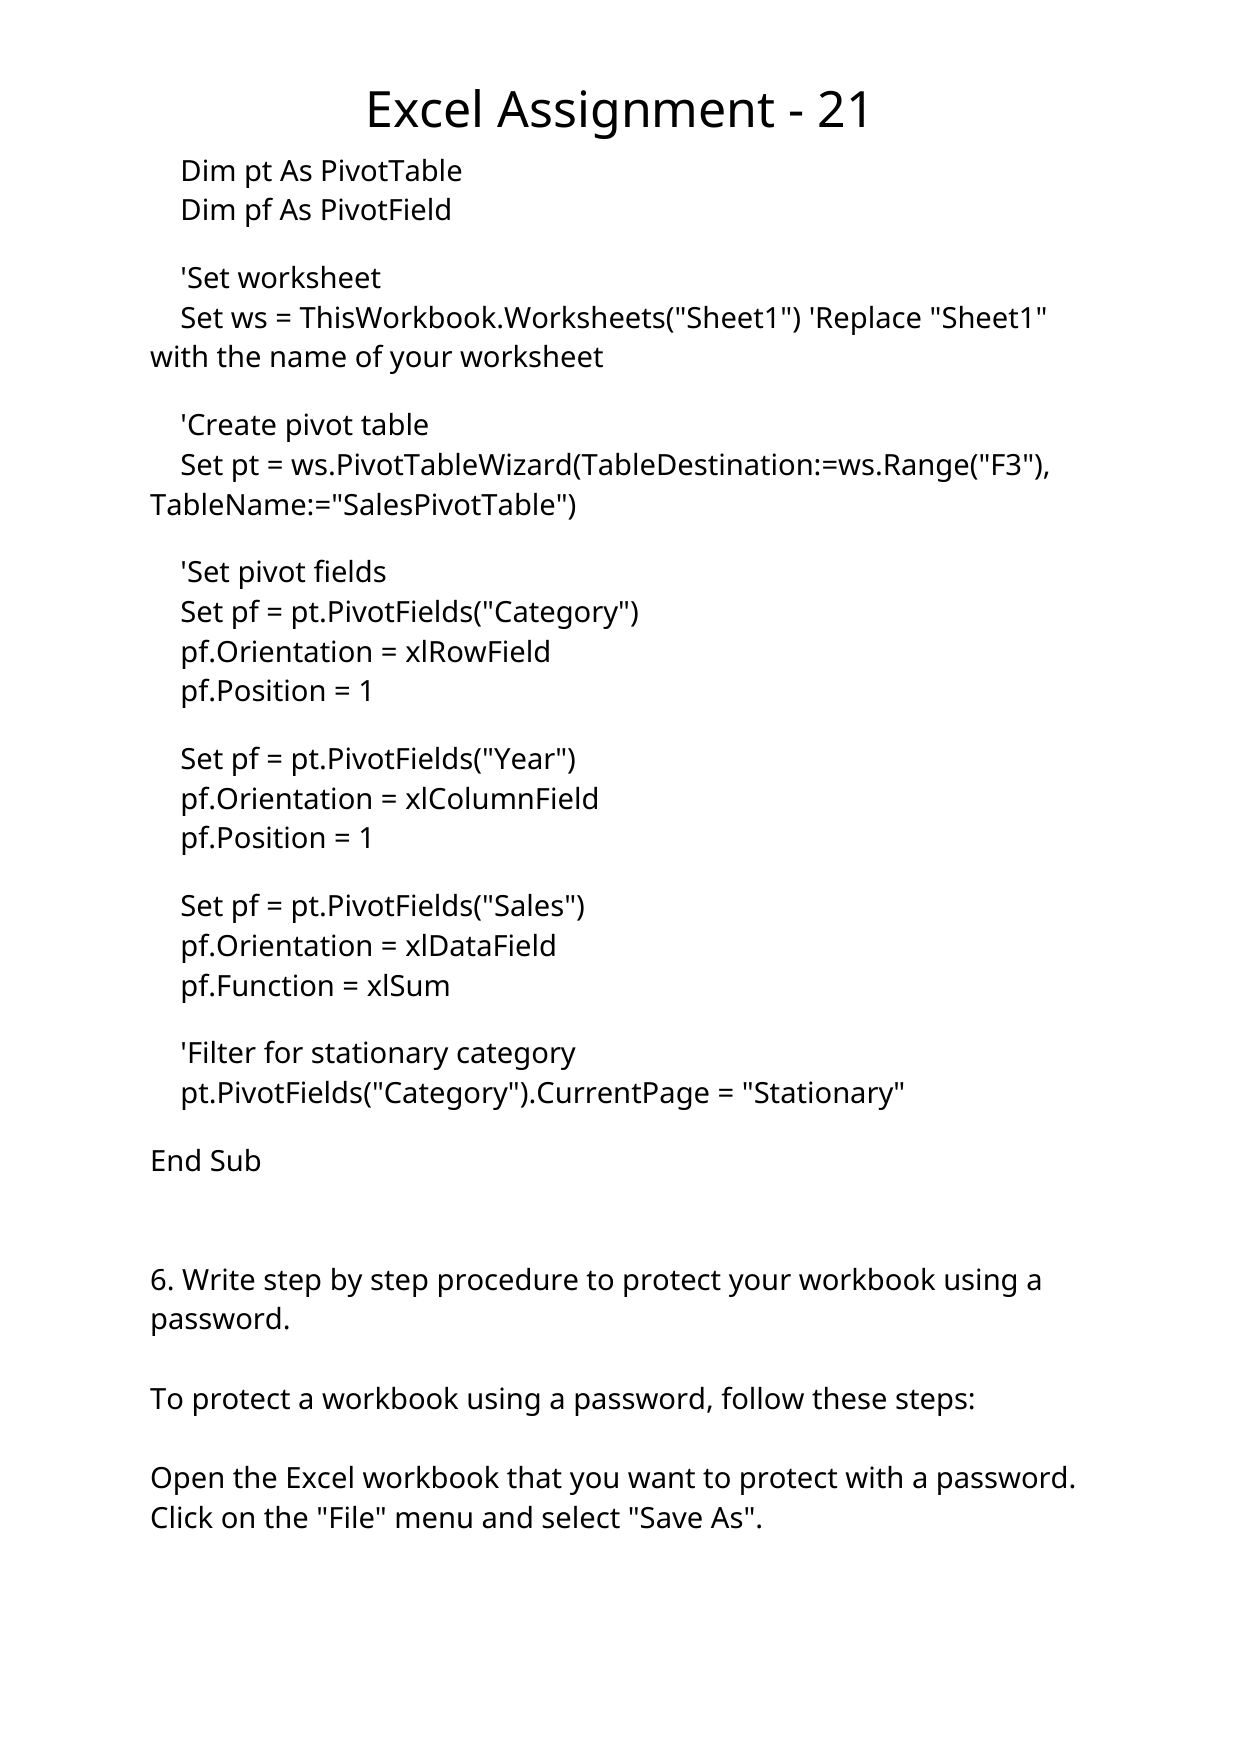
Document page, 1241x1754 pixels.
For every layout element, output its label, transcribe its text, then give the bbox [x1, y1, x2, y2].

text 'Create pivot table [150, 404, 1090, 444]
text pt.PivotFields("Category").CurrentPage = "Stationary" [150, 1072, 1090, 1112]
text To protect a workbook using a password, follow these steps: [150, 1378, 1090, 1418]
text Dim pt As PivotTable [150, 150, 1090, 190]
text pf.Orientation = xlColumnField [150, 778, 1090, 818]
text 'Filter for stationary category [150, 1032, 1090, 1072]
text Set pf = pt.PivotFields("Category") [150, 591, 1090, 631]
text password. [150, 1299, 1090, 1338]
text Set pt = ws.PivotTableWizard(TableDestination:=ws.Range("F3"), TableName:="SalesPivotTable") [150, 444, 1090, 523]
text Set ws = ThisWorkbook.Worksheets("Sheet1") 'Replace "Sheet1" with the name of your worksheet [150, 297, 1090, 376]
text Open the Excel workbook that you want to protect with a password. [150, 1457, 1090, 1497]
text Click on the "File" menu and select "Save As". [150, 1497, 1090, 1537]
text pf.Orientation = xlDataField [150, 925, 1090, 965]
text pf.Position = 1 [150, 818, 1090, 857]
text 6. Write step by step procedure to protect your workbook using a [150, 1259, 1090, 1299]
text Set pf = pt.PivotFields("Sales") [150, 885, 1090, 925]
text pf.Position = 1 [150, 671, 1090, 710]
text End Sub [150, 1140, 1090, 1179]
text pf.Function = xlSum [150, 965, 1090, 1004]
text pf.Orientation = xlRowField [150, 631, 1090, 671]
text Set pf = pt.PivotFields("Year") [150, 738, 1090, 778]
text Dim pf As PivotField [150, 190, 1090, 229]
text 'Set worksheet [150, 257, 1090, 297]
text 'Set pivot fields [150, 552, 1090, 591]
